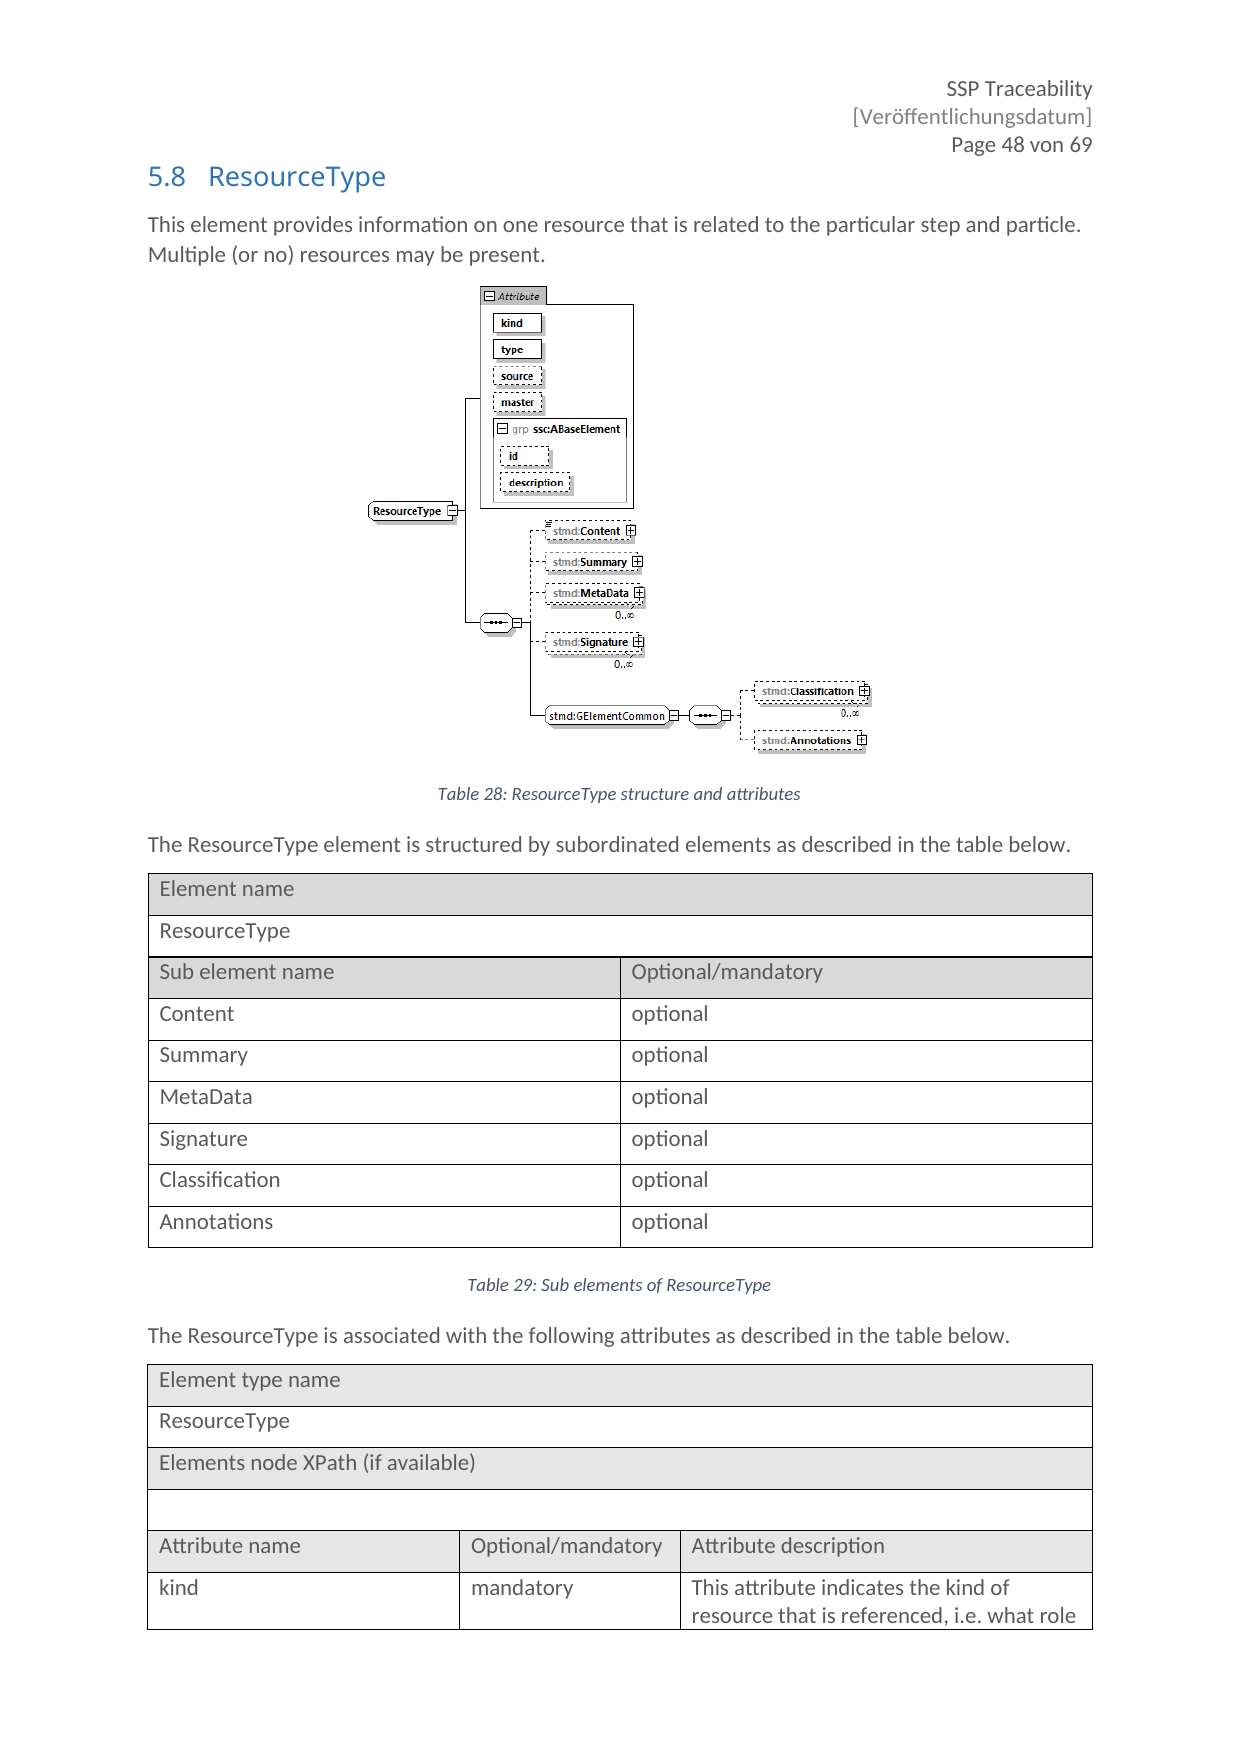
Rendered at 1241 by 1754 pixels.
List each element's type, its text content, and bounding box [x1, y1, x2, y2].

text This element provides information on one resource that is related to the particular step and particle. Multiple (or no) resources may be present. [148, 210, 1093, 268]
table_cell mandatory [460, 1573, 680, 1629]
table_cell Sub element name [149, 958, 620, 998]
text Table 29: Sub elements of ResourceType [148, 1273, 1093, 1296]
table_cell [148, 1490, 1092, 1530]
subtitle ResourceType [148, 158, 1093, 195]
table_cell Attribute name [148, 1531, 459, 1572]
table_cell optional [621, 999, 1092, 1039]
table_header Element type name [148, 1365, 1092, 1406]
table_cell Annotations [149, 1207, 620, 1247]
table_cell optional [621, 1124, 1092, 1164]
table_cell kind [148, 1573, 459, 1629]
text The ResourceType element is structured by subordinated elements as described in the table below. [148, 831, 1093, 858]
table_cell optional [621, 1165, 1092, 1206]
table_header Element name [149, 874, 1092, 915]
table_cell optional [621, 1207, 1092, 1247]
table_cell Summary [149, 1041, 620, 1081]
table_cell Optional/mandatory [621, 958, 1092, 998]
text Table 28: ResourceType structure and attributes [148, 783, 1093, 806]
picture [365, 283, 875, 756]
table_cell Content [149, 999, 620, 1039]
table_cell Signature [149, 1124, 620, 1164]
table_cell MetaData [149, 1082, 620, 1123]
table_cell Optional/mandatory [460, 1531, 680, 1572]
table_cell ResourceType [148, 1407, 1092, 1447]
table_cell Attribute description [681, 1531, 1092, 1572]
table_cell ResourceType [149, 916, 1092, 956]
table_cell Elements node XPath (if available) [148, 1448, 1092, 1489]
table_cell This attribute indicates the kind of resource that is referenced, i.e. what role it plays in relation to the particle being described. [681, 1573, 1092, 1629]
table_cell optional [621, 1041, 1092, 1081]
text The ResourceType is associated with the following attributes as described in the table below. [148, 1321, 1093, 1349]
table_cell optional [621, 1082, 1092, 1123]
table_cell Classification [149, 1165, 620, 1206]
